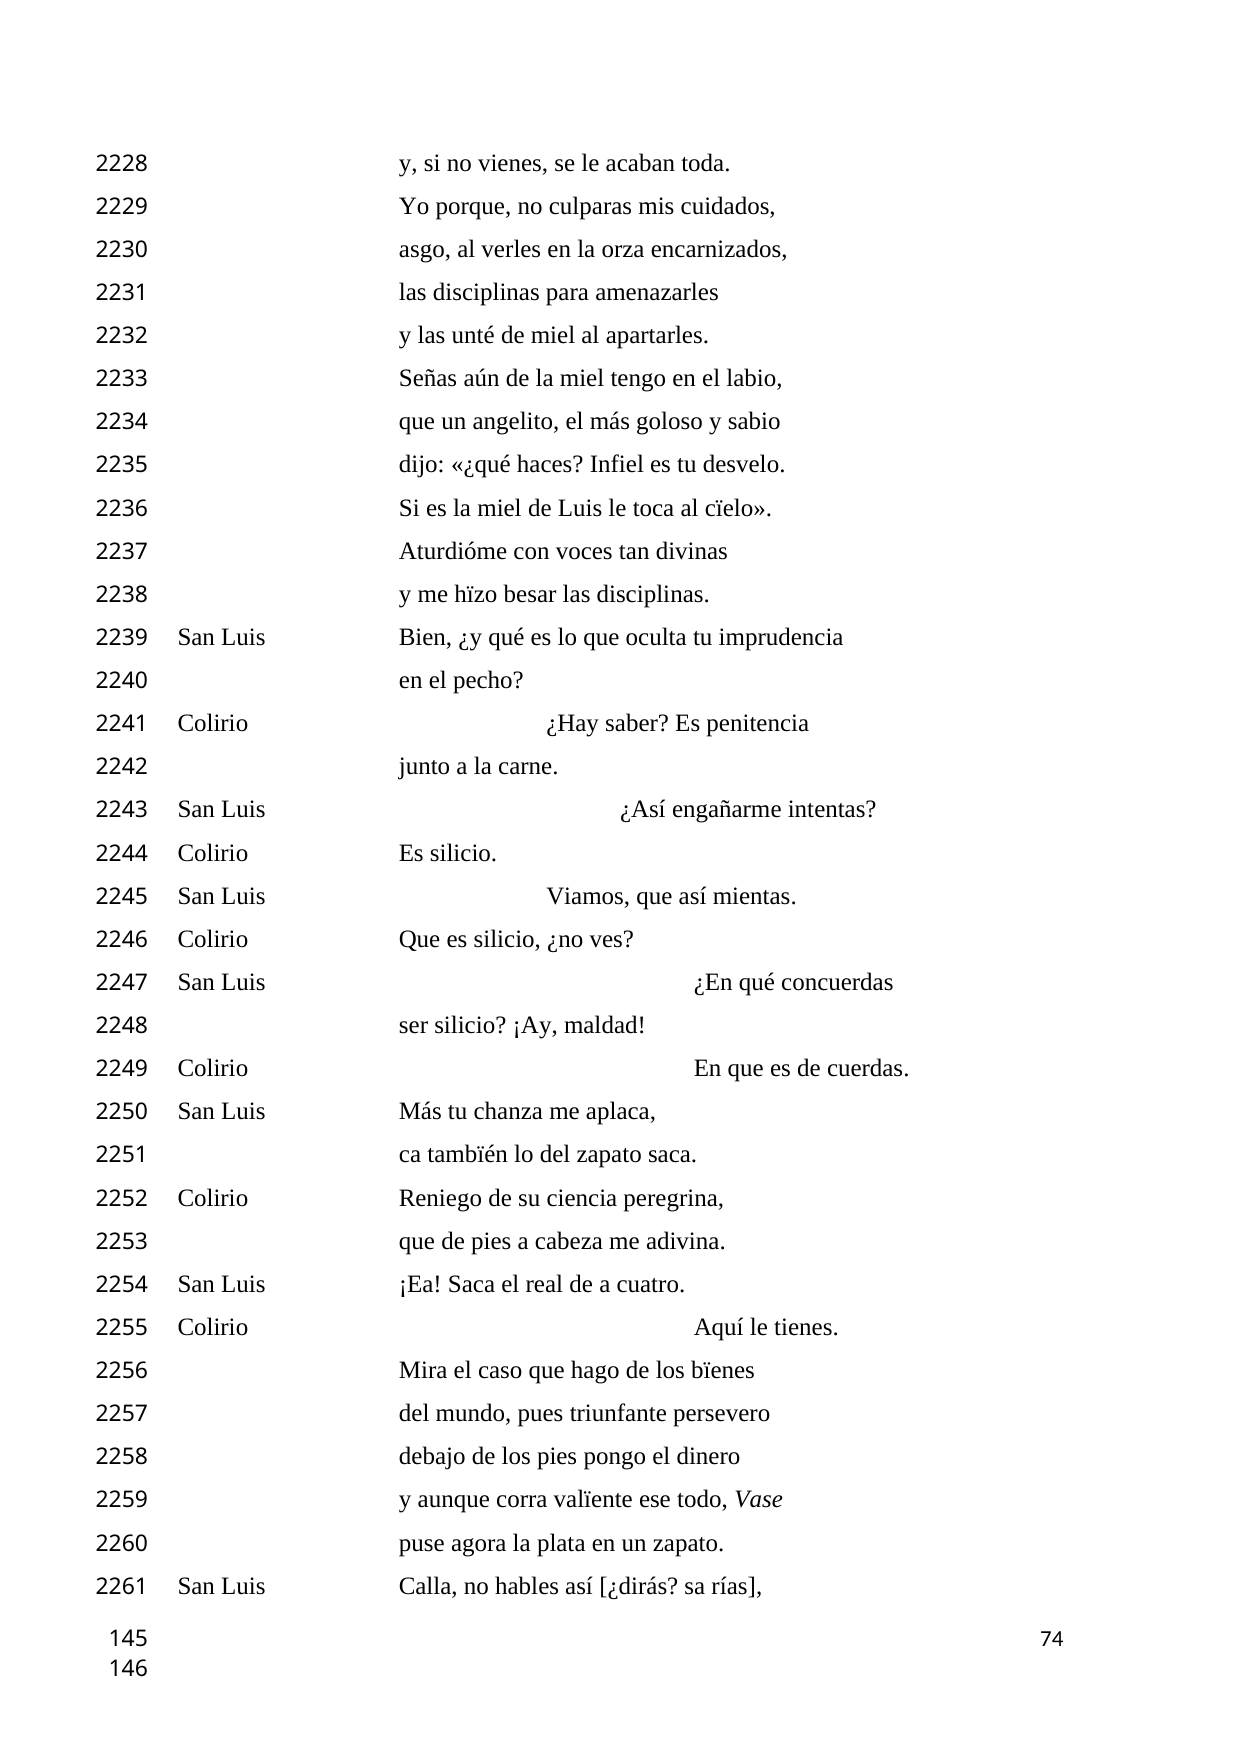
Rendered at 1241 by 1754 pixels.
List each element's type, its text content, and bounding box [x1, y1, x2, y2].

text las disciplinas para amenazarles [399, 277, 1063, 306]
text San Luis Calla, no hables así [¿dirás? sa rías], [177, 1571, 1063, 1599]
text Si es la miel de Luis le toca al cïelo». [399, 493, 1063, 521]
text dijo: «¿qué haces? Infiel es tu desvelo. [399, 449, 1063, 478]
text Colirio Reniego de su ciencia peregrina, [177, 1183, 1063, 1211]
text y me hïzo besar las disciplinas. [399, 579, 1063, 608]
text Yo porque, no culparas mis cuidados, [399, 191, 1063, 219]
text Colirio En que es de cuerdas. [177, 1053, 1063, 1082]
text Aturdióme con voces tan divinas [399, 536, 1063, 564]
text que de pies a cabeza me adivina. [325, 1226, 1063, 1254]
text puse agora la plata en un zapato. [399, 1528, 1063, 1556]
text San Luis Viamos, que así mientas. [177, 881, 1063, 909]
text debajo de los pies pongo el dinero [399, 1441, 1063, 1470]
text que un angelito, el más goloso y sabio [399, 406, 1063, 435]
text Colirio Es silicio. [177, 838, 1063, 866]
text Colirio Aquí le tienes. [177, 1312, 1063, 1341]
text junto a la carne. [325, 751, 1063, 780]
text asgo, al verles en la orza encarnizados, [399, 234, 1063, 263]
text San Luis Más tu chanza me aplaca, [177, 1096, 1063, 1125]
text ser silicio? ¡Ay, maldad! [325, 1010, 1063, 1039]
text y las unté de miel al apartarles. [399, 320, 1063, 349]
text San Luis ¡Ea! Saca el real de a cuatro. [177, 1269, 1063, 1298]
text San Luis ¿En qué concuerdas [177, 967, 1063, 996]
text San Luis ¿Así engañarme intentas? [177, 794, 1063, 823]
text ca tambïén lo del zapato saca. [325, 1139, 1063, 1168]
text Señas aún de la miel tengo en el labio, [399, 363, 1063, 392]
text Colirio ¿Hay saber? Es penitencia [177, 708, 1063, 737]
text y aunque corra valïente ese todo, Vase [399, 1484, 1063, 1513]
text en el pecho? [325, 665, 1063, 694]
text Colirio Que es silicio, ¿no ves? [177, 924, 1063, 953]
text San Luis Bien, ¿y qué es lo que oculta tu imprudencia [177, 622, 1063, 651]
text y, si no vienes, se le acaban toda. [399, 148, 1063, 176]
text del mundo, pues triunfante persevero [399, 1398, 1063, 1427]
text Mira el caso que hago de los bïenes [399, 1355, 1063, 1384]
